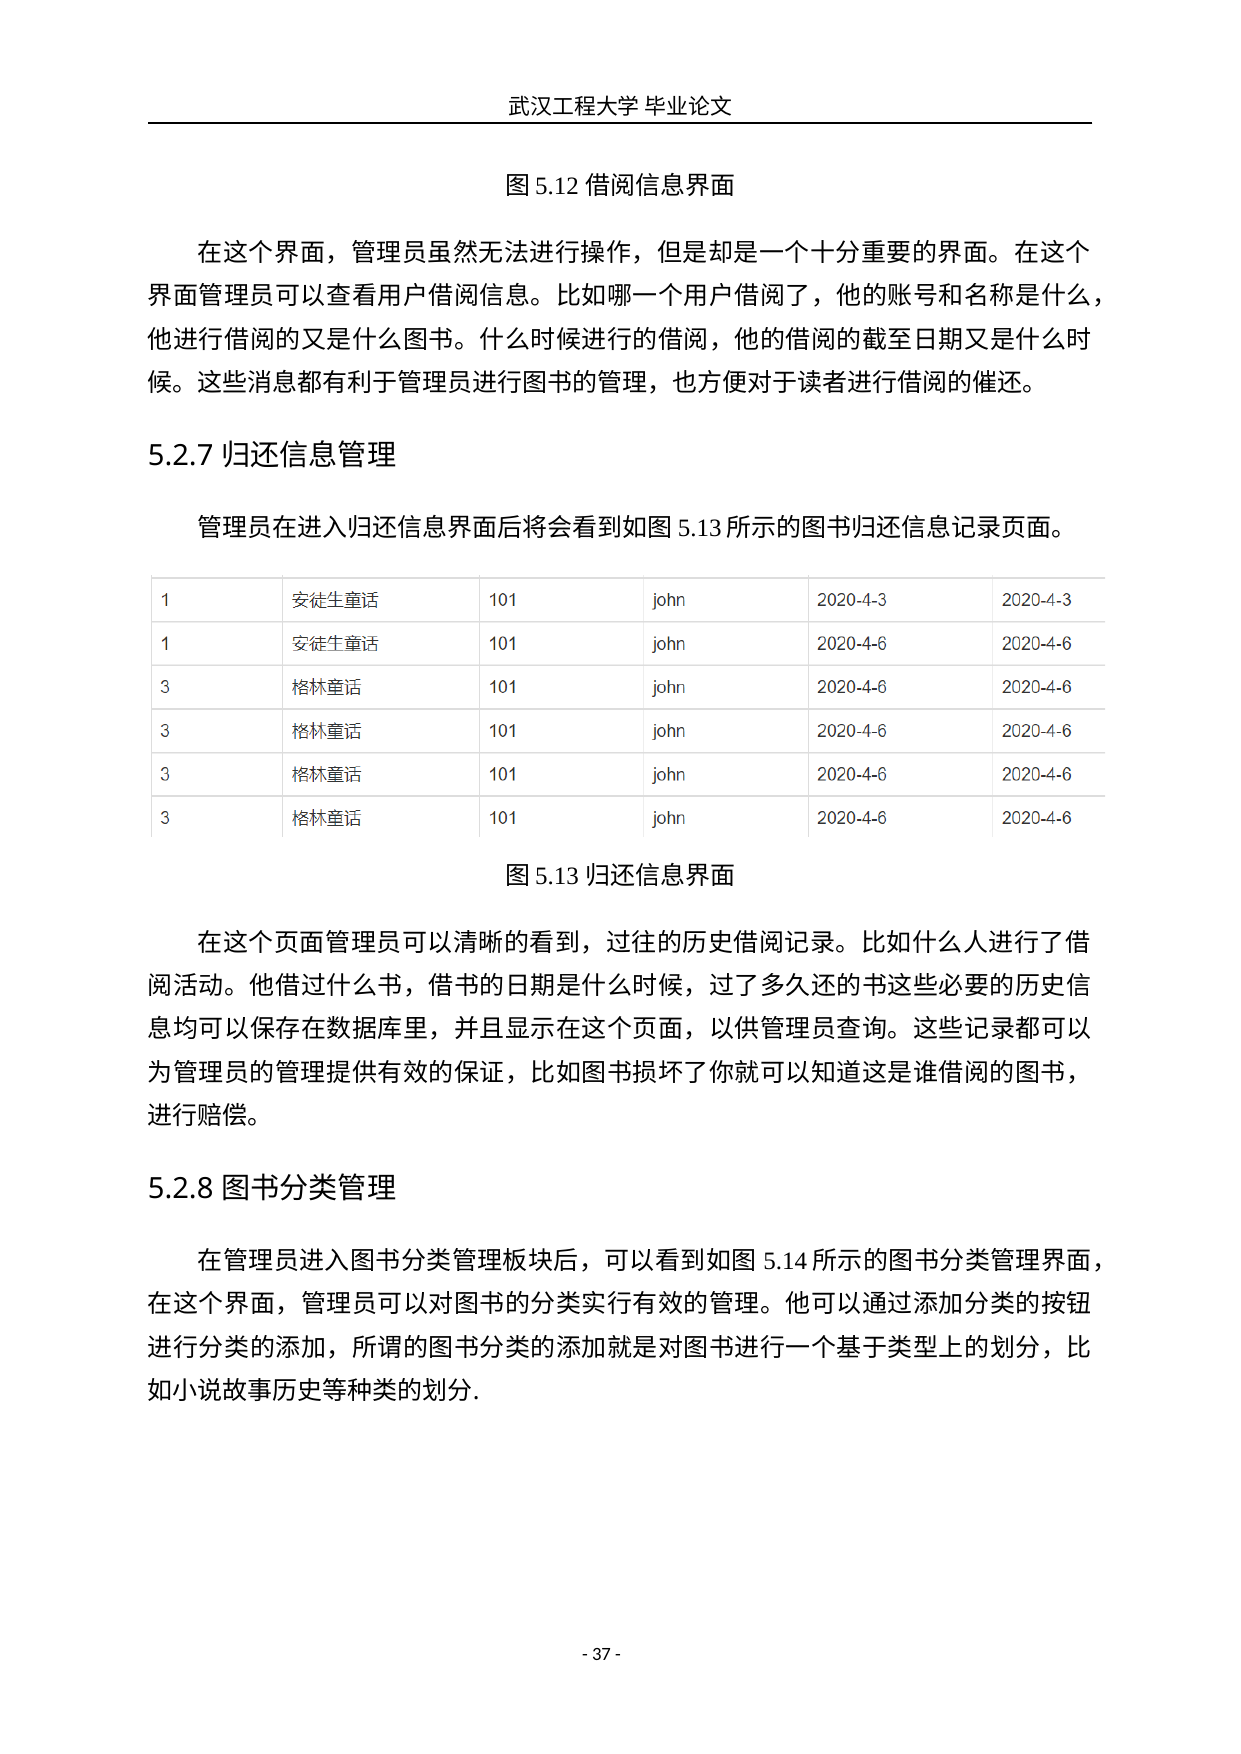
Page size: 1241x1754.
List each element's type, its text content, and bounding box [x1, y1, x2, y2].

text 管理员在进入归还信息界面后将会看到如图5.13所示的图书归还信息记录页面。 [148, 507, 1092, 543]
text 5.2.8 图书分类管理 [148, 1164, 1092, 1207]
text 5.2.7 归还信息管理 [148, 431, 1092, 473]
picture [147, 575, 1105, 837]
text 在管理员进入图书分类管理板块后，可以看到如图5.14所示的图书分类管理界面，在这个界面，管理员可以对图书的分类实行有效的管理。他可以通过添加分类的按钮进行分类的添加，所谓的图书分类的添加就是对图书进行一个基于类型上的划分，比如小说故事历史等种类的划分. [148, 1240, 1092, 1407]
text 图5.12 借阅信息界面 [148, 165, 1092, 202]
text 图5.13 归还信息界面 [148, 837, 1092, 891]
text 在这个界面，管理员虽然无法进行操作，但是却是一个十分重要的界面。在这个界面管理员可以查看用户借阅信息。比如哪一个用户借阅了，他的账号和名称是什么，他进行借阅的又是什么图书。什么时候进行的借阅，他的借阅的截至日期又是什么时候。这些消息都有利于管理员进行图书的管理，也方便对于读者进行借阅的催还。 [148, 232, 1092, 399]
text 在这个页面管理员可以清晰的看到，过往的历史借阅记录。比如什么人进行了借阅活动。他借过什么书，借书的日期是什么时候，过了多久还的书这些必要的历史信息均可以保存在数据库里，并且显示在这个页面，以供管理员查询。这些记录都可以为管理员的管理提供有效的保证，比如图书损坏了你就可以知道这是谁借阅的图书，进行赔偿。 [148, 922, 1092, 1132]
